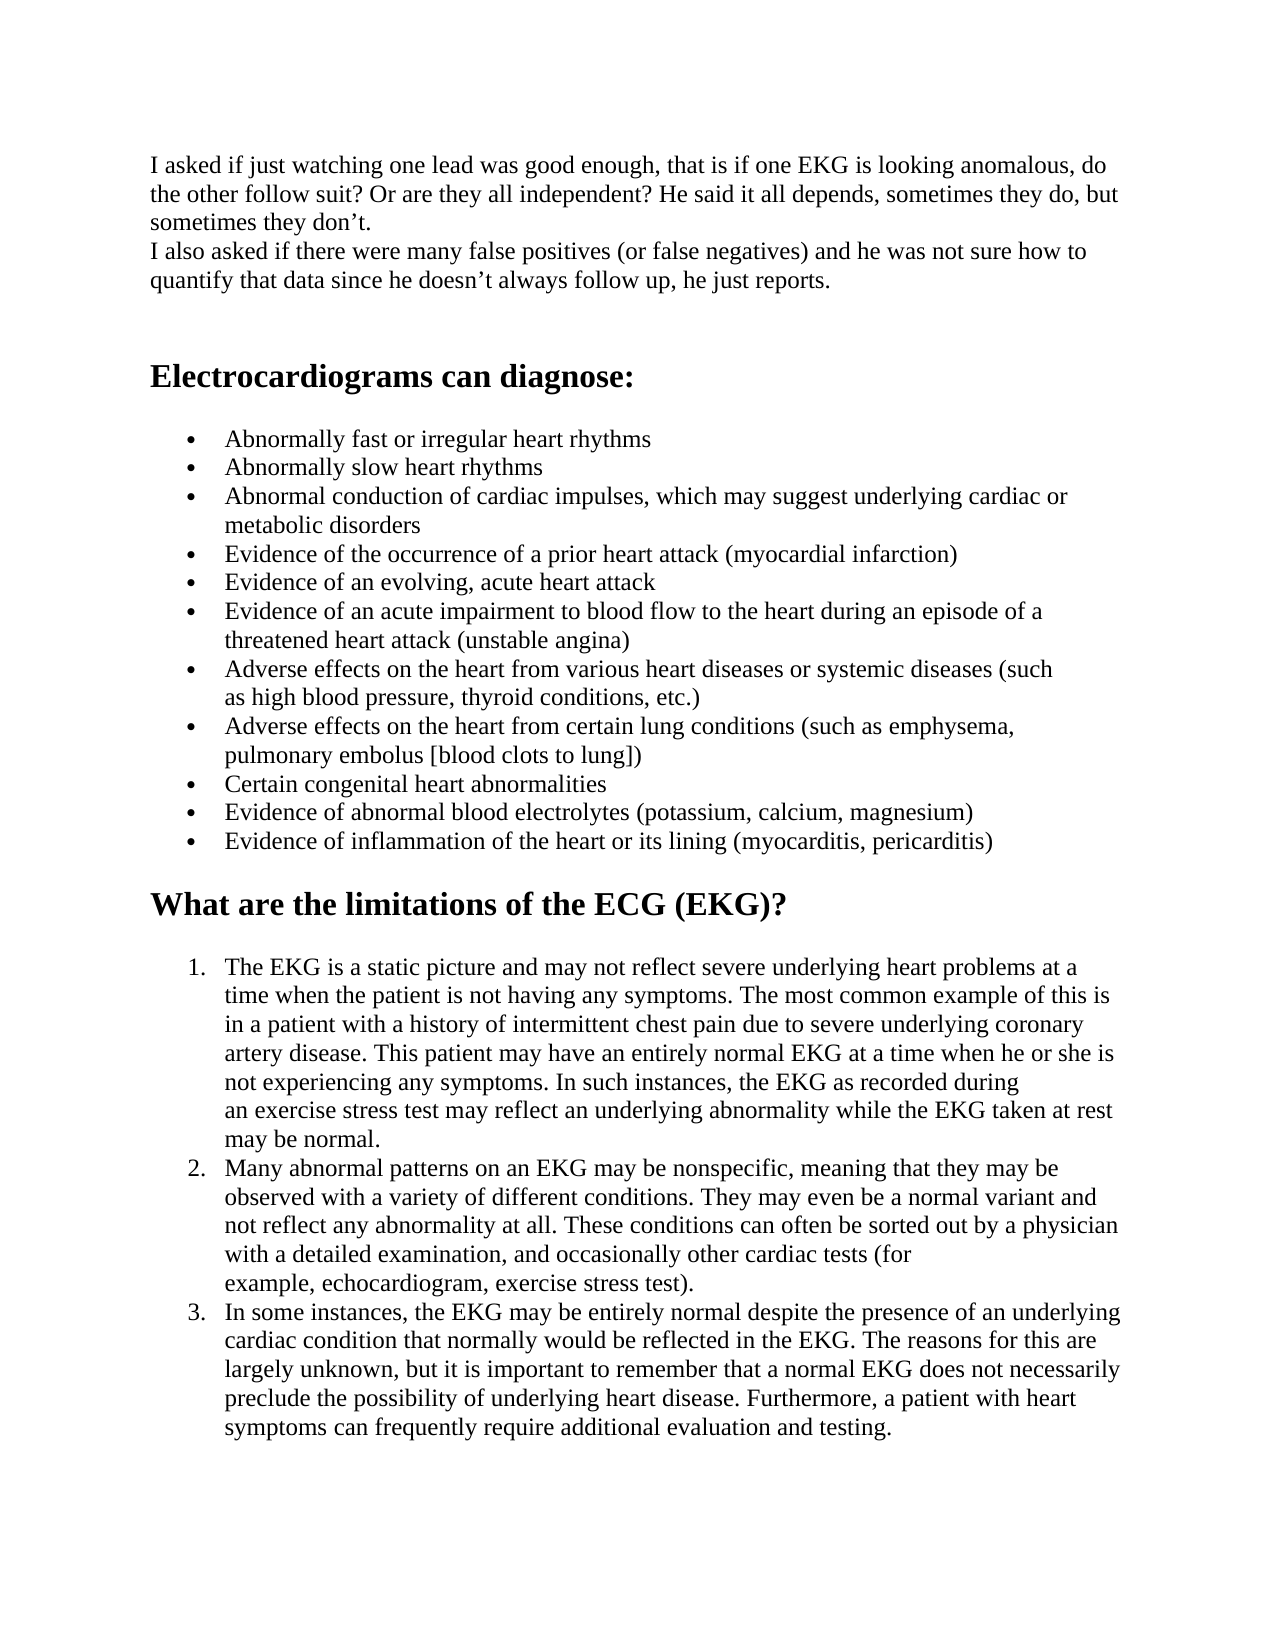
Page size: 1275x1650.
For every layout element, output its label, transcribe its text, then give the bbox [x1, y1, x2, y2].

list Evidence of the occurrence of a prior heart attack (myocardial infarction) [187, 539, 1125, 567]
text I asked if just watching one lead was good enough, that is if one EKG is looking anomalous, do the other follow suit? Or are they all independent? He said it all depends, sometimes they do, but sometimes they don’t. [150, 150, 1125, 236]
list The EKG is a static picture and may not reflect severe underlying heart problems at a time when the patient is not having any symptoms. The most common example of this is in a patient with a history of intermittent chest pain due to severe underlying coronary artery disease. This patient may have an entirely normal EKG at a time when he or she is not experiencing any symptoms. In such instances, the EKG as recorded during an exercise stress test may reflect an underlying abnormality while the EKG taken at rest may be normal. [187, 952, 1125, 1153]
list Evidence of abnormal blood electrolytes (potassium, calcium, magnesium) [187, 797, 1125, 826]
list Abnormally slow heart rhythms [187, 452, 1125, 481]
text Electrocardiograms can diagnose: [150, 356, 1125, 394]
list Adverse effects on the heart from certain lung conditions (such as emphysema, pulmonary embolus [blood clots to lung]) [187, 711, 1125, 769]
subtitle What are the limitations of the ECG (EKG)? [150, 884, 1125, 922]
list Abnormally fast or irregular heart rhythms [187, 424, 1125, 452]
list Adverse effects on the heart from various heart diseases or systemic diseases (such as high blood pressure, thyroid conditions, etc.) [187, 654, 1125, 711]
list Evidence of an evolving, acute heart attack [187, 567, 1125, 596]
list Abnormal conduction of cardiac impulses, which may suggest underlying cardiac or metabolic disorders [187, 481, 1125, 539]
list Many abnormal patterns on an EKG may be nonspecific, meaning that they may be observed with a variety of different conditions. They may even be a normal variant and not reflect any abnormality at all. These conditions can often be sorted out by a physician with a detailed examination, and occasionally other cardiac tests (for example, echocardiogram, exercise stress test). [187, 1153, 1125, 1297]
list Evidence of an acute impairment to blood flow to the heart during an episode of a threatened heart attack (unstable angina) [187, 596, 1125, 654]
list Evidence of inflammation of the heart or its lining (myocarditis, pericarditis) [187, 826, 1125, 855]
list In some instances, the EKG may be entirely normal despite the presence of an underlying cardiac condition that normally would be reflected in the EKG. The reasons for this are largely unknown, but it is important to remember that a normal EKG does not necessarily preclude the possibility of underlying heart disease. Furthermore, a patient with heart symptoms can frequently require additional evaluation and testing. [187, 1297, 1125, 1440]
list Certain congenital heart abnormalities [187, 769, 1125, 797]
text I also asked if there were many false positives (or false negatives) and he was not sure how to quantify that data since he doesn’t always follow up, he just reports. [150, 236, 1125, 294]
